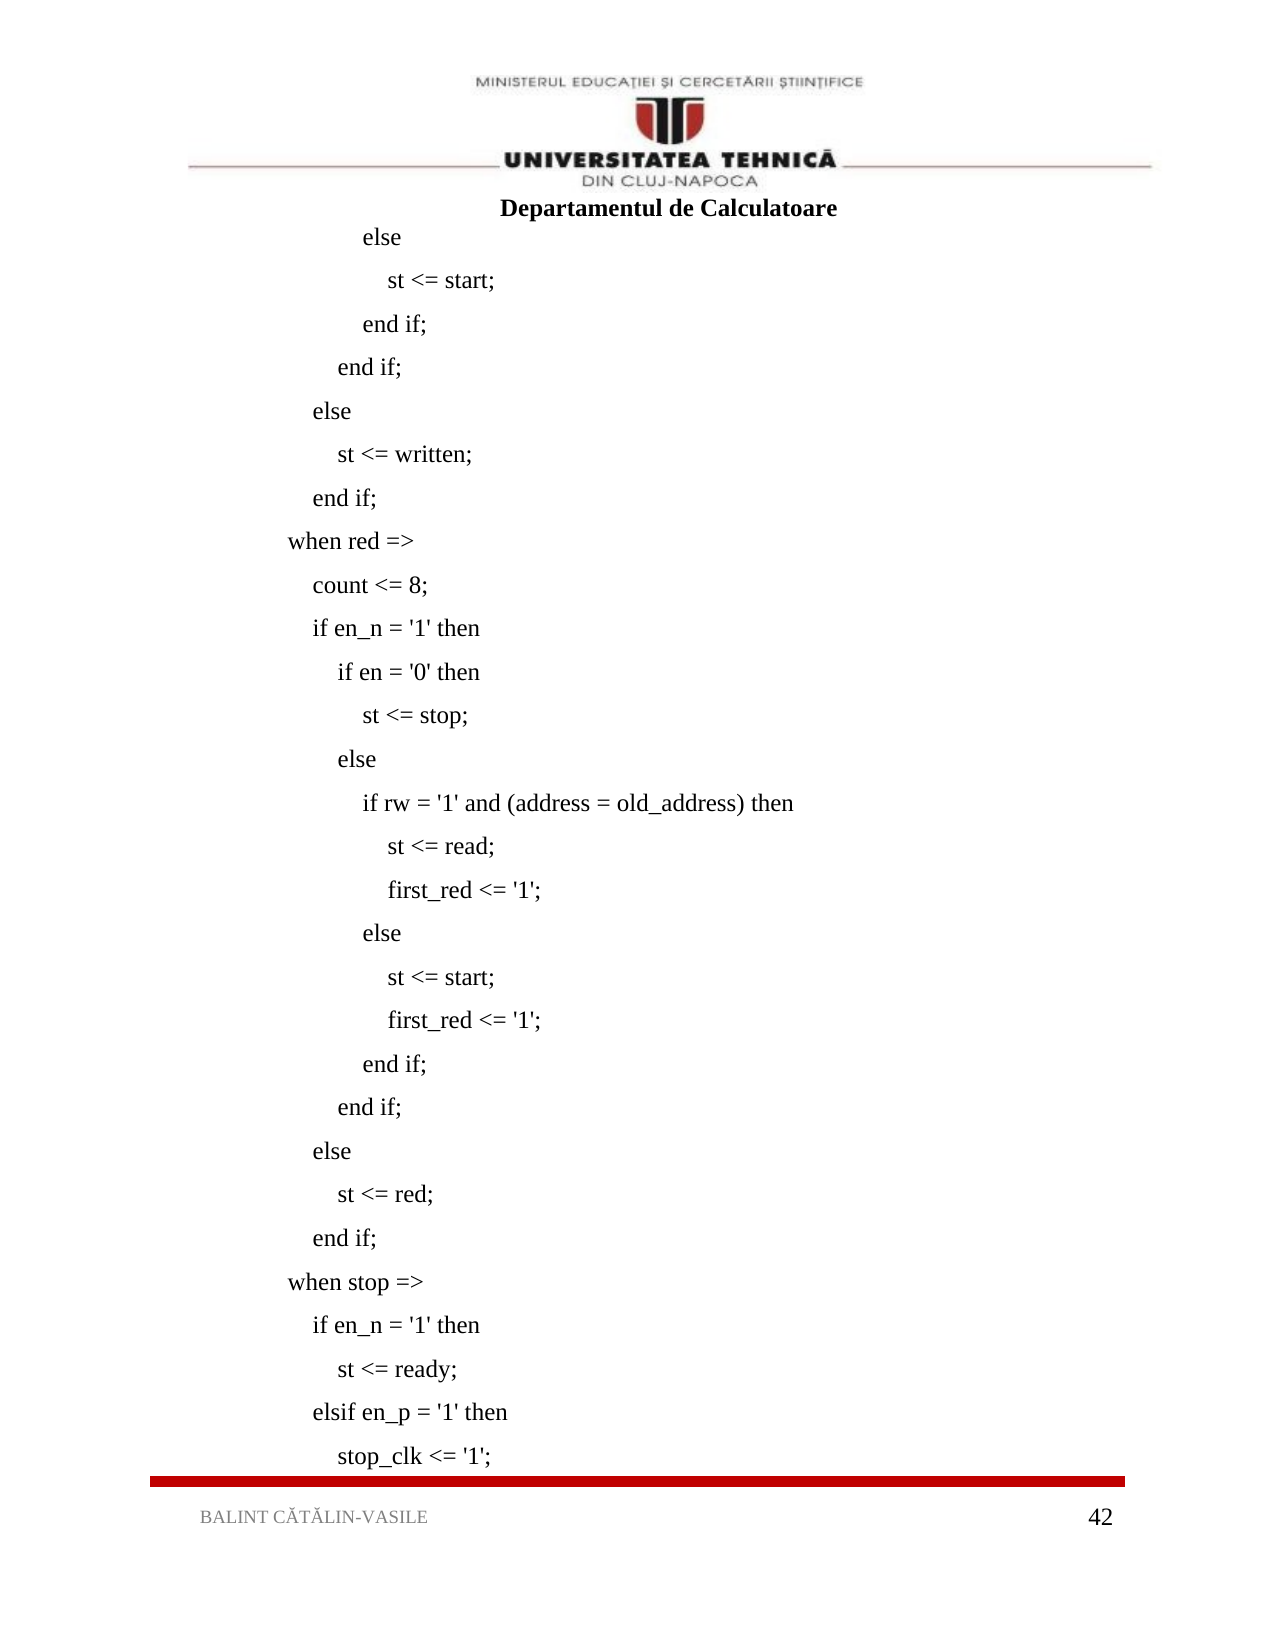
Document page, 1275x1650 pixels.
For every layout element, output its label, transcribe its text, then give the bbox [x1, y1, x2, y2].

text first_red <= '1'; [150, 1005, 1125, 1034]
text if en_n = '1' then [150, 1310, 1125, 1339]
text st <= stop; [150, 701, 1125, 729]
text end if; [150, 1049, 1125, 1078]
text first_red <= '1'; [150, 875, 1125, 903]
text when red => [150, 526, 1125, 555]
text else [150, 744, 1125, 773]
text count <= 8; [150, 570, 1125, 599]
text else [150, 396, 1125, 424]
text else [150, 222, 1125, 250]
text elsif en_p = '1' then [150, 1397, 1125, 1426]
text end if; [150, 309, 1125, 337]
text st <= start; [150, 962, 1125, 991]
picture [187, 75, 1163, 193]
text if en_n = '1' then [150, 613, 1125, 642]
text end if; [150, 1223, 1125, 1252]
text st <= start; [150, 265, 1125, 294]
text when stop => [150, 1267, 1125, 1295]
text if en = '0' then [150, 657, 1125, 686]
text else [150, 1136, 1125, 1165]
text st <= red; [150, 1179, 1125, 1208]
text st <= read; [150, 831, 1125, 860]
text end if; [150, 352, 1125, 381]
text if rw = '1' and (address = old_address) then [150, 788, 1125, 816]
text end if; [150, 1092, 1125, 1121]
text stop_clk <= '1'; [150, 1441, 1125, 1469]
text end if; [150, 483, 1125, 512]
text st <= ready; [150, 1354, 1125, 1382]
text else [150, 918, 1125, 947]
text st <= written; [150, 439, 1125, 468]
